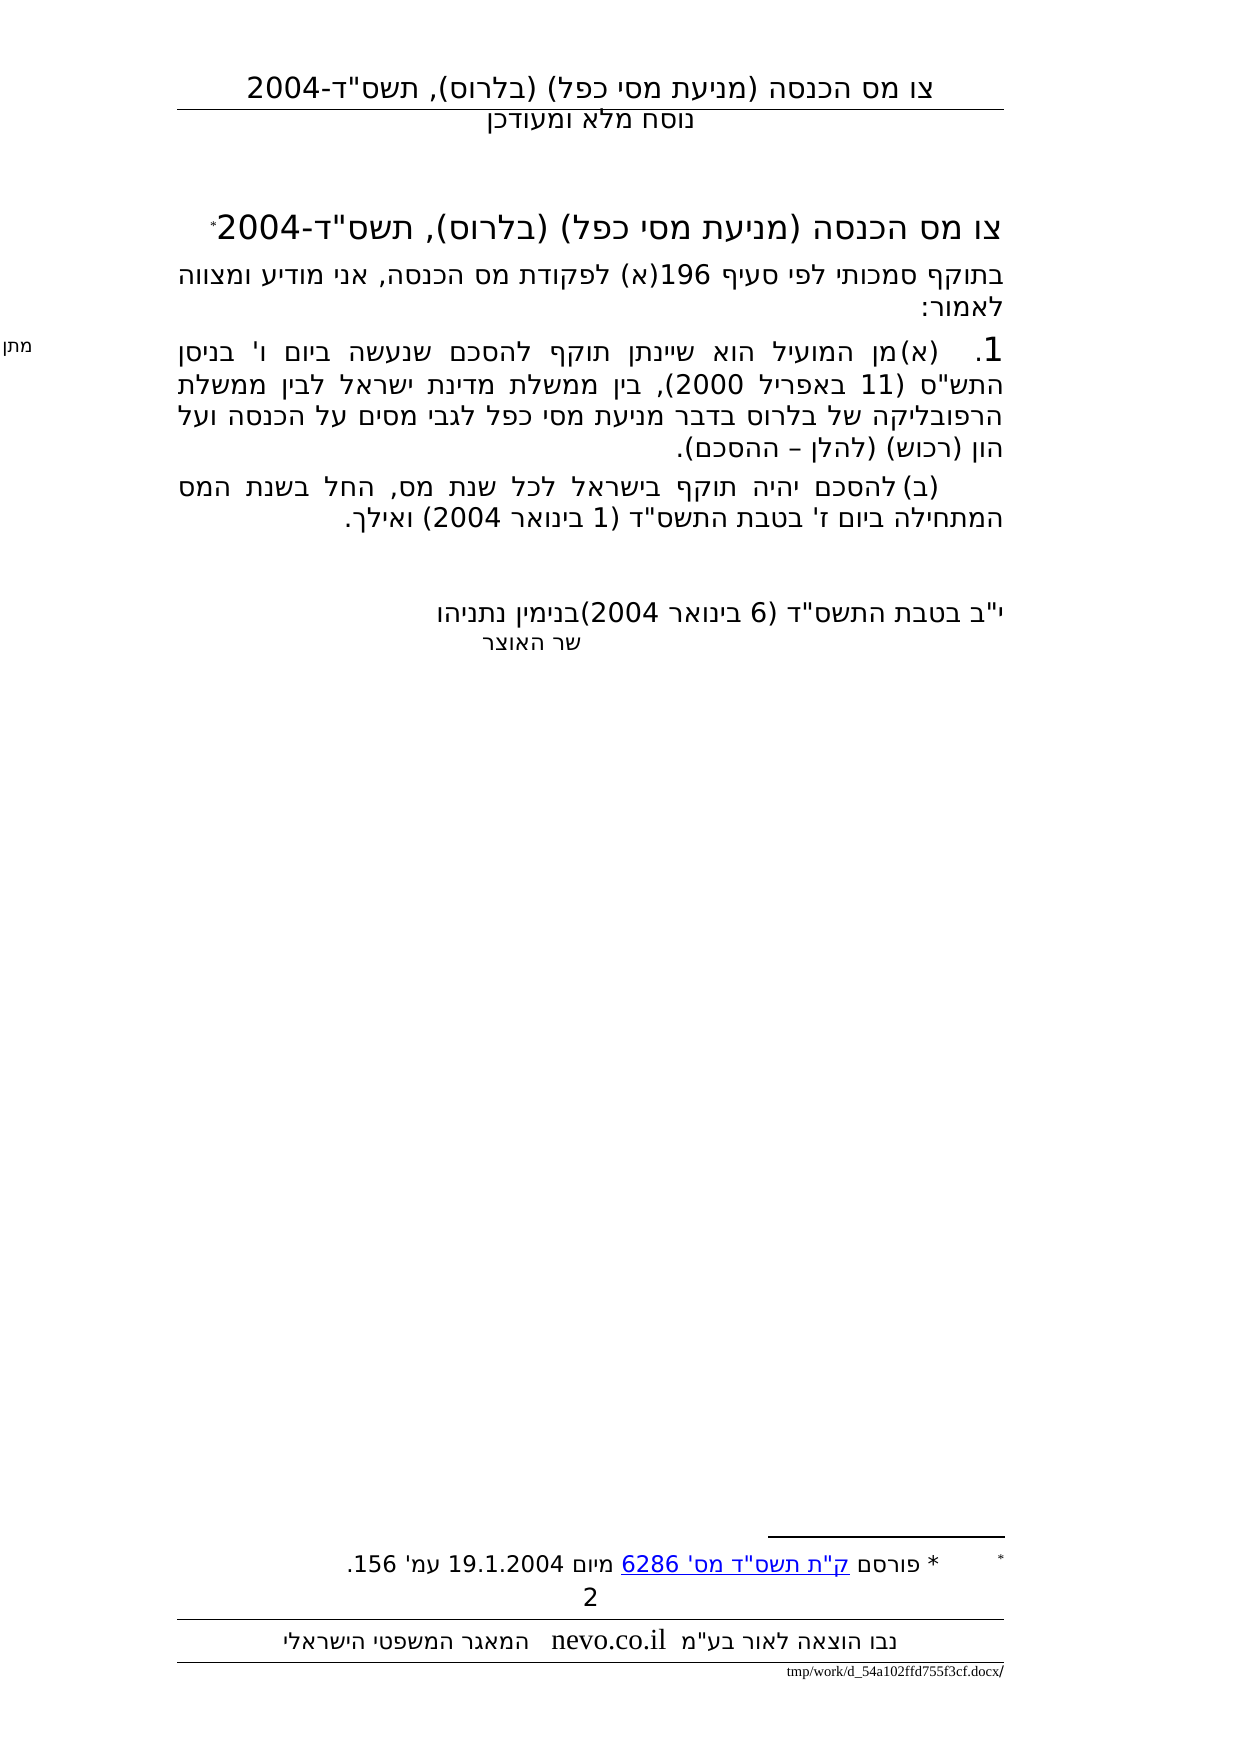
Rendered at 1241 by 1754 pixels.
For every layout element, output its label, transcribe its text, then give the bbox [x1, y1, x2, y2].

text צו מס הכנסה (מניעת מסי כפל) (בלרוס), תשס"ד-2004* [177, 208, 1004, 247]
text 1. (א) מן המועיל הוא שיינתן תוקף להסכם שנעשה ביום ו' בניסן התש"ס (11 באפריל 2000), בין ממשלת מדינת ישראל לבין ממשלת הרפובליקה של בלרוס בדבר מניעת מסי כפל לגבי מסים על הכנסה ועל הון (רכוש) (להלן – ההסכם). [177, 330, 1004, 464]
text שר האוצר [177, 629, 1004, 656]
text בתוקף סמכותי לפי סעיף 196(א) לפקודת מס הכנסה, אני מודיע ומצווה לאמור: [177, 259, 1004, 323]
text (ב) להסכם יהיה תוקף בישראל לכל שנת מס, החל בשנת המס המתחילה ביום ז' בטבת התשס"ד (1 בינואר 2004) ואילך. [177, 471, 1004, 534]
text י"ב בטבת התשס"ד (6 בינואר 2004) בנימין נתניהו [177, 597, 1004, 629]
